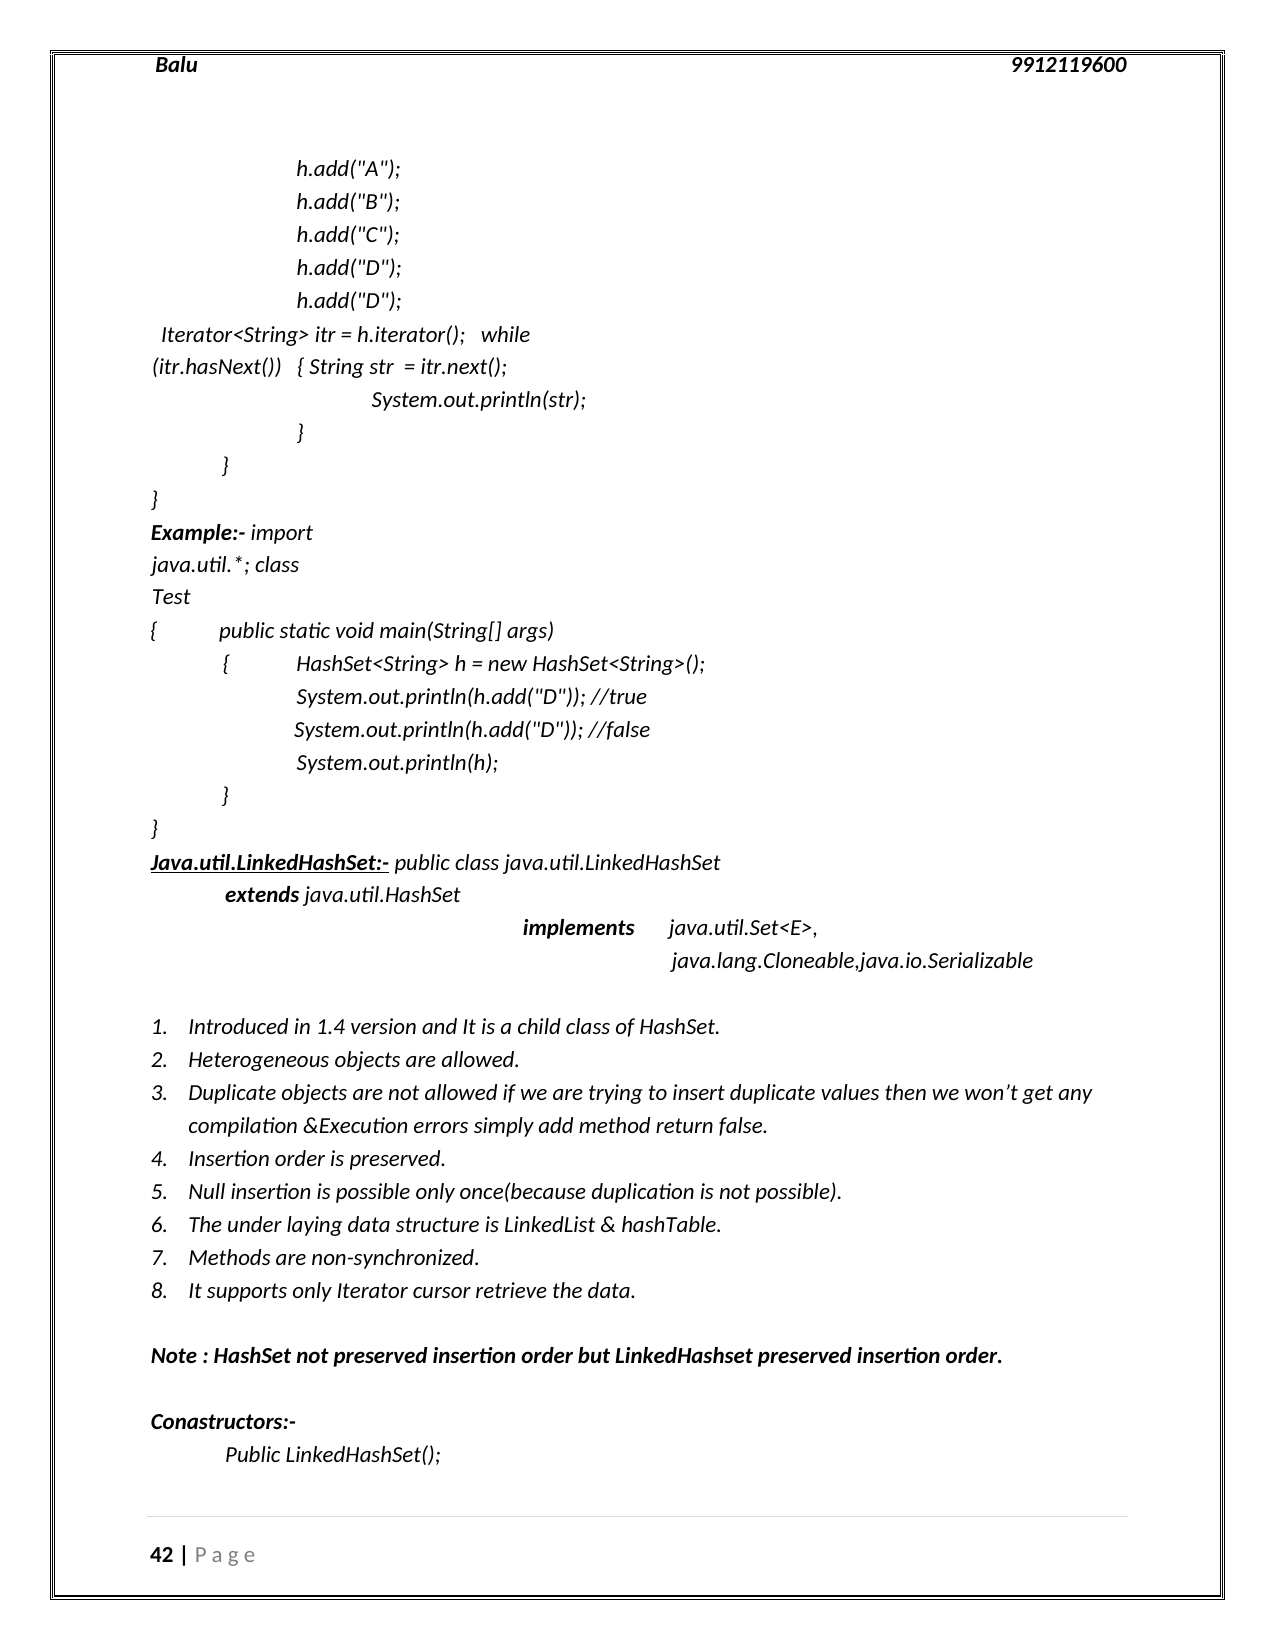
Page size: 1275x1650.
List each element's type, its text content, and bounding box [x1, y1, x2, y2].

text System.out.println(h.add("D")); //true [150, 682, 1134, 710]
text Conastructors:- [151, 1407, 1134, 1435]
text Public LinkedHashSet(); [225, 1440, 1132, 1468]
text { HashSet<String> h = new HashSet<String>(); [150, 649, 1134, 677]
text } [151, 485, 1132, 513]
text System.out.println(h.add("D")); //false [150, 715, 1134, 743]
text h.add("B"); [150, 187, 1134, 215]
text System.out.println(str); [150, 385, 1134, 413]
text h.add("D"); [150, 287, 1134, 315]
list The under laying data structure is LinkedList & hashTable. [151, 1210, 1132, 1238]
text } [151, 814, 1132, 842]
text Note : HashSet not preserved insertion order but LinkedHashset preserved insertion order. [151, 1342, 1134, 1370]
text Java.util.LinkedHashSet:- public class java.util.LinkedHashSet extends java.util.HashSet [151, 848, 780, 908]
text } [150, 418, 1134, 447]
list Duplicate objects are not allowed if we are trying to insert duplicate values then we won’t get any compilation &Execution errors simply add method return false. [151, 1078, 1132, 1139]
text } [150, 781, 1134, 809]
text java.lang.Cloneable,java.io.Serializable [150, 946, 1134, 974]
text h.add("C"); [150, 220, 1134, 248]
list Null insertion is possible only once(because duplication is not possible). [151, 1177, 1132, 1205]
text System.out.println(h); [150, 748, 1134, 776]
list Introduced in 1.4 version and It is a child class of HashSet. [151, 1012, 1132, 1040]
text h.add("A"); [150, 154, 1134, 182]
text Example:- import java.util.*; class Test [151, 518, 341, 610]
list Insertion order is preserved. [151, 1144, 1132, 1172]
list Methods are non-synchronized. [151, 1243, 1132, 1271]
text h.add("D"); [150, 253, 1134, 282]
text } [150, 452, 1134, 480]
text { public static void main(String[] args) [150, 616, 1134, 644]
text implements java.util.Set<E>, [150, 913, 1134, 941]
list Heterogeneous objects are allowed. [151, 1045, 1132, 1073]
text Iterator<String> itr = h.iterator(); while (itr.hasNext()) { String str = itr.next(); [151, 320, 628, 380]
list It supports only Iterator cursor retrieve the data. [151, 1276, 1132, 1304]
